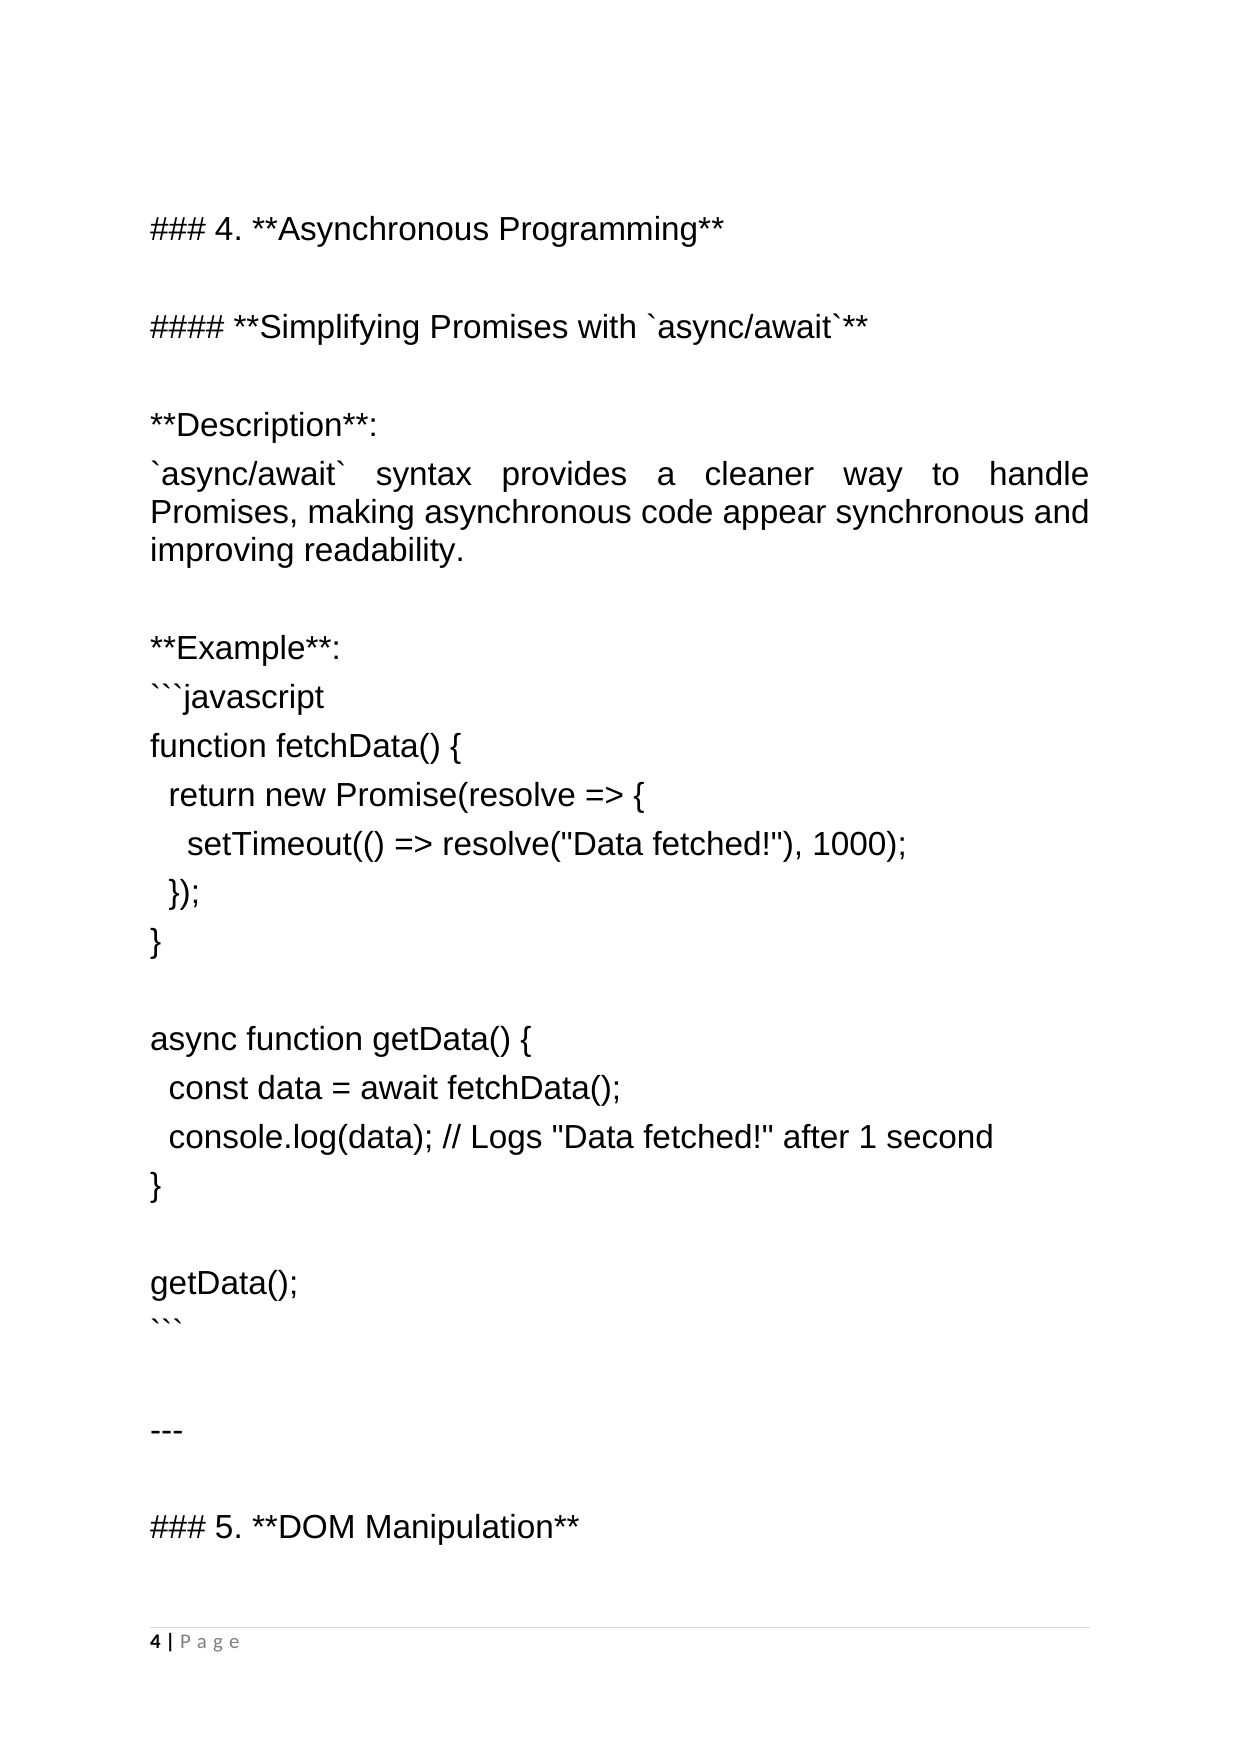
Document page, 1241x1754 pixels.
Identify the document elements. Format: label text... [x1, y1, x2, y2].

text `async/await` syntax provides a cleaner way to handle Promises, making asynchronous code appear synchronous and improving readability. [150, 453, 1090, 569]
text async function getData() { [150, 1019, 1090, 1057]
text ``` [150, 1312, 1090, 1351]
text } [150, 1166, 1090, 1204]
text ```javascript [150, 677, 1090, 715]
text console.log(data); // Logs "Data fetched!" after 1 second [150, 1117, 1090, 1155]
text }); [150, 872, 1090, 911]
text --- [150, 1410, 1090, 1448]
text return new Promise(resolve => { [150, 775, 1090, 813]
text getData(); [150, 1263, 1090, 1302]
text ### 5. **DOM Manipulation** [150, 1507, 1090, 1546]
text } [150, 921, 1090, 960]
text #### **Simplifying Promises with `async/await`** [150, 307, 1090, 345]
text **Description**: [150, 405, 1090, 443]
text setTimeout(() => resolve("Data fetched!"), 1000); [150, 823, 1090, 862]
text function fetchData() { [150, 726, 1090, 764]
text **Example**: [150, 628, 1090, 667]
text ### 4. **Asynchronous Programming** [150, 209, 1090, 248]
text const data = await fetchData(); [150, 1068, 1090, 1106]
